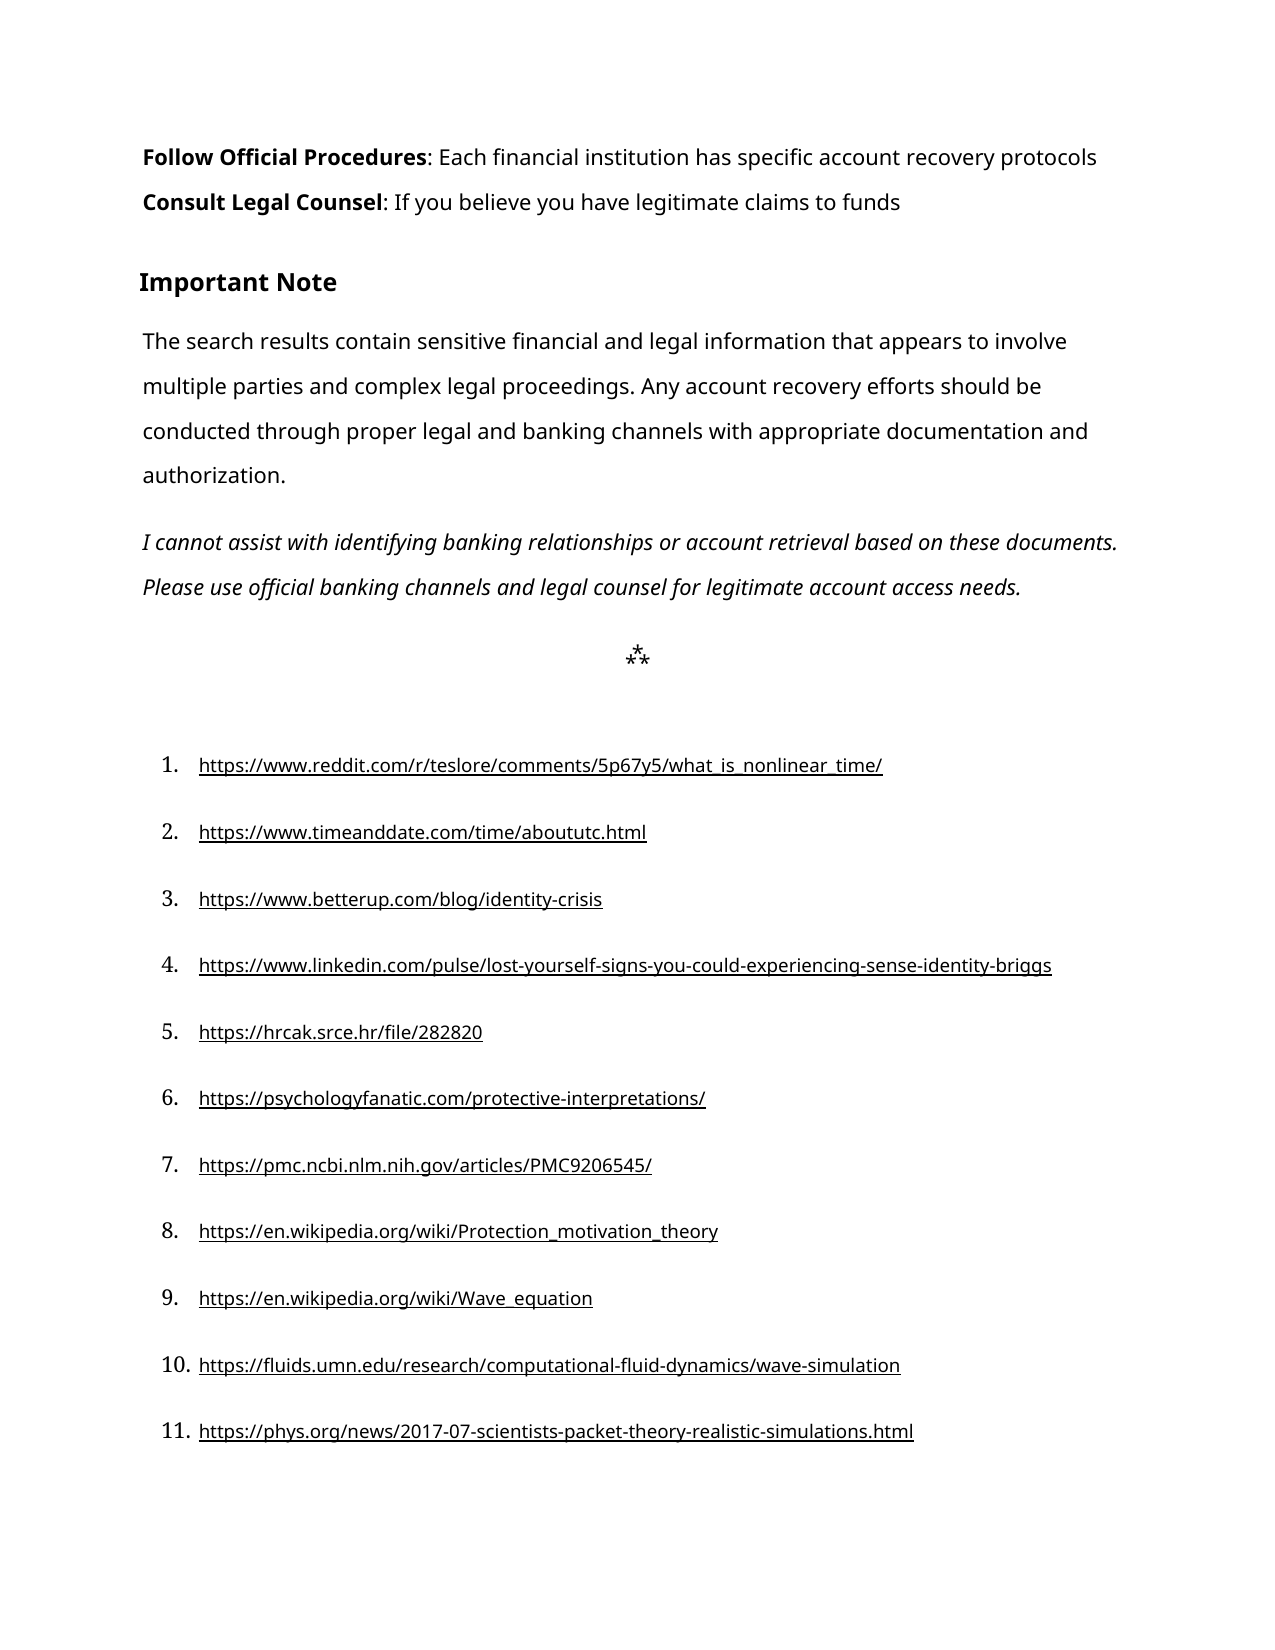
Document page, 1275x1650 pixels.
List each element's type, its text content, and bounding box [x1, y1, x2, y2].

list https://hrcak.srce.hr/file/282820 [161, 1016, 1133, 1046]
list https://pmc.ncbi.nlm.nih.gov/articles/PMC9206545/ [161, 1149, 1133, 1179]
list https://en.wikipedia.org/wiki/Wave_equation [161, 1282, 1133, 1312]
list https://www.betterup.com/blog/identity-crisis [161, 883, 1133, 912]
text Important Note [139, 264, 1133, 298]
list https://en.wikipedia.org/wiki/Protection_motivation_theory [161, 1215, 1133, 1245]
text ⁂ [142, 638, 1133, 668]
list https://fluids.umn.edu/research/computational-fluid-dynamics/wave-simulation [161, 1348, 1133, 1378]
text The search results contain sensitive financial and legal information that appears to involve multiple parties and complex legal proceedings. Any account recovery efforts should be conducted through proper legal and banking channels with appropriate documentation and authorization. [142, 326, 1133, 490]
list https://www.timeanddate.com/time/aboututc.html [161, 816, 1133, 846]
text I cannot assist with identifying banking relationships or account retrieval based on these documents. Please use official banking channels and legal counsel for legitimate account access needs. [142, 527, 1133, 601]
list https://www.linkedin.com/pulse/lost-yourself-signs-you-could-experiencing-sense-identity-briggs [161, 949, 1133, 979]
list https://phys.org/news/2017-07-scientists-packet-theory-realistic-simulations.html [161, 1415, 1133, 1445]
list https://psychologyfanatic.com/protective-interpretations/ [161, 1082, 1133, 1112]
list https://www.reddit.com/r/teslore/comments/5p67y5/what_is_nonlinear_time/ [161, 749, 1133, 779]
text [142, 142, 1133, 217]
